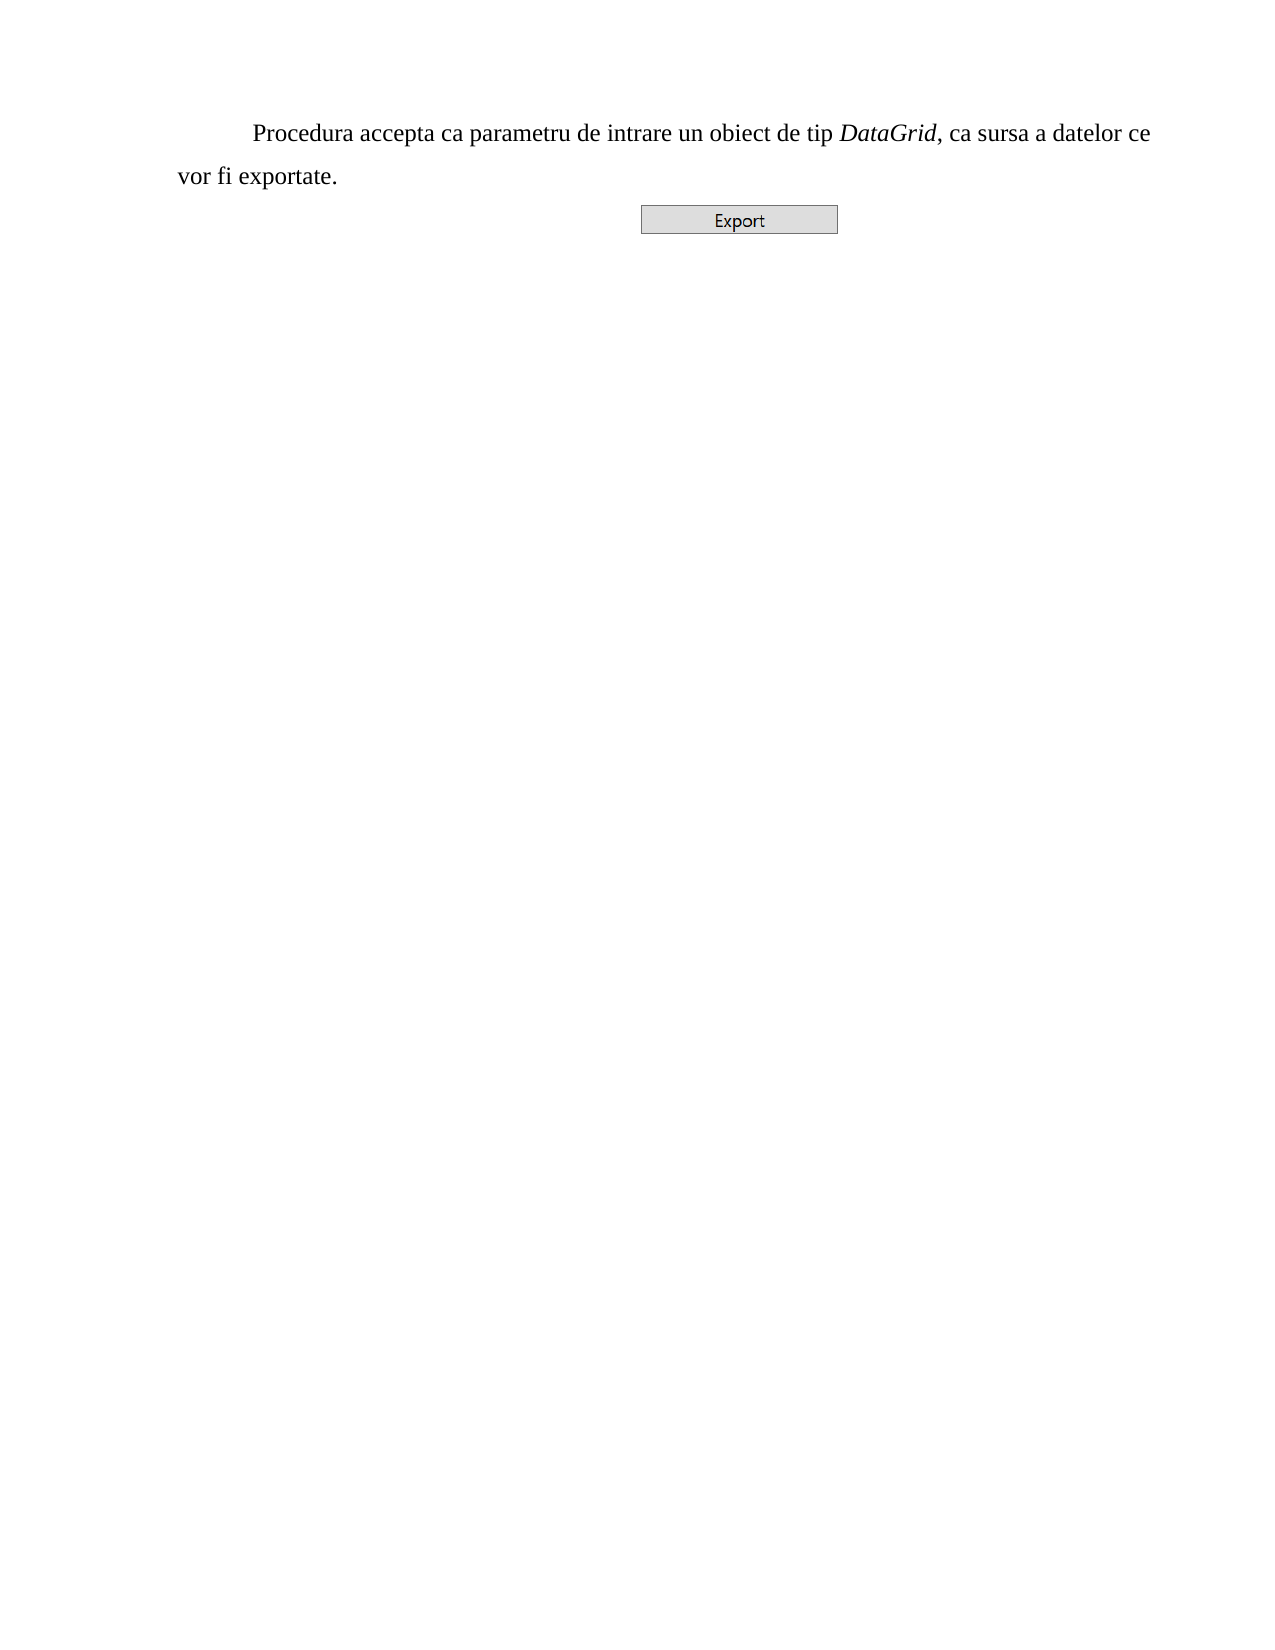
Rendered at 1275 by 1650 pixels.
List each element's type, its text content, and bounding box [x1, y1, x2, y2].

picture [638, 201, 841, 237]
text Procedura accepta ca parametru de intrare un obiect de tip DataGrid, ca sursa a datelor ce vor fi exportate. [177, 118, 1186, 190]
